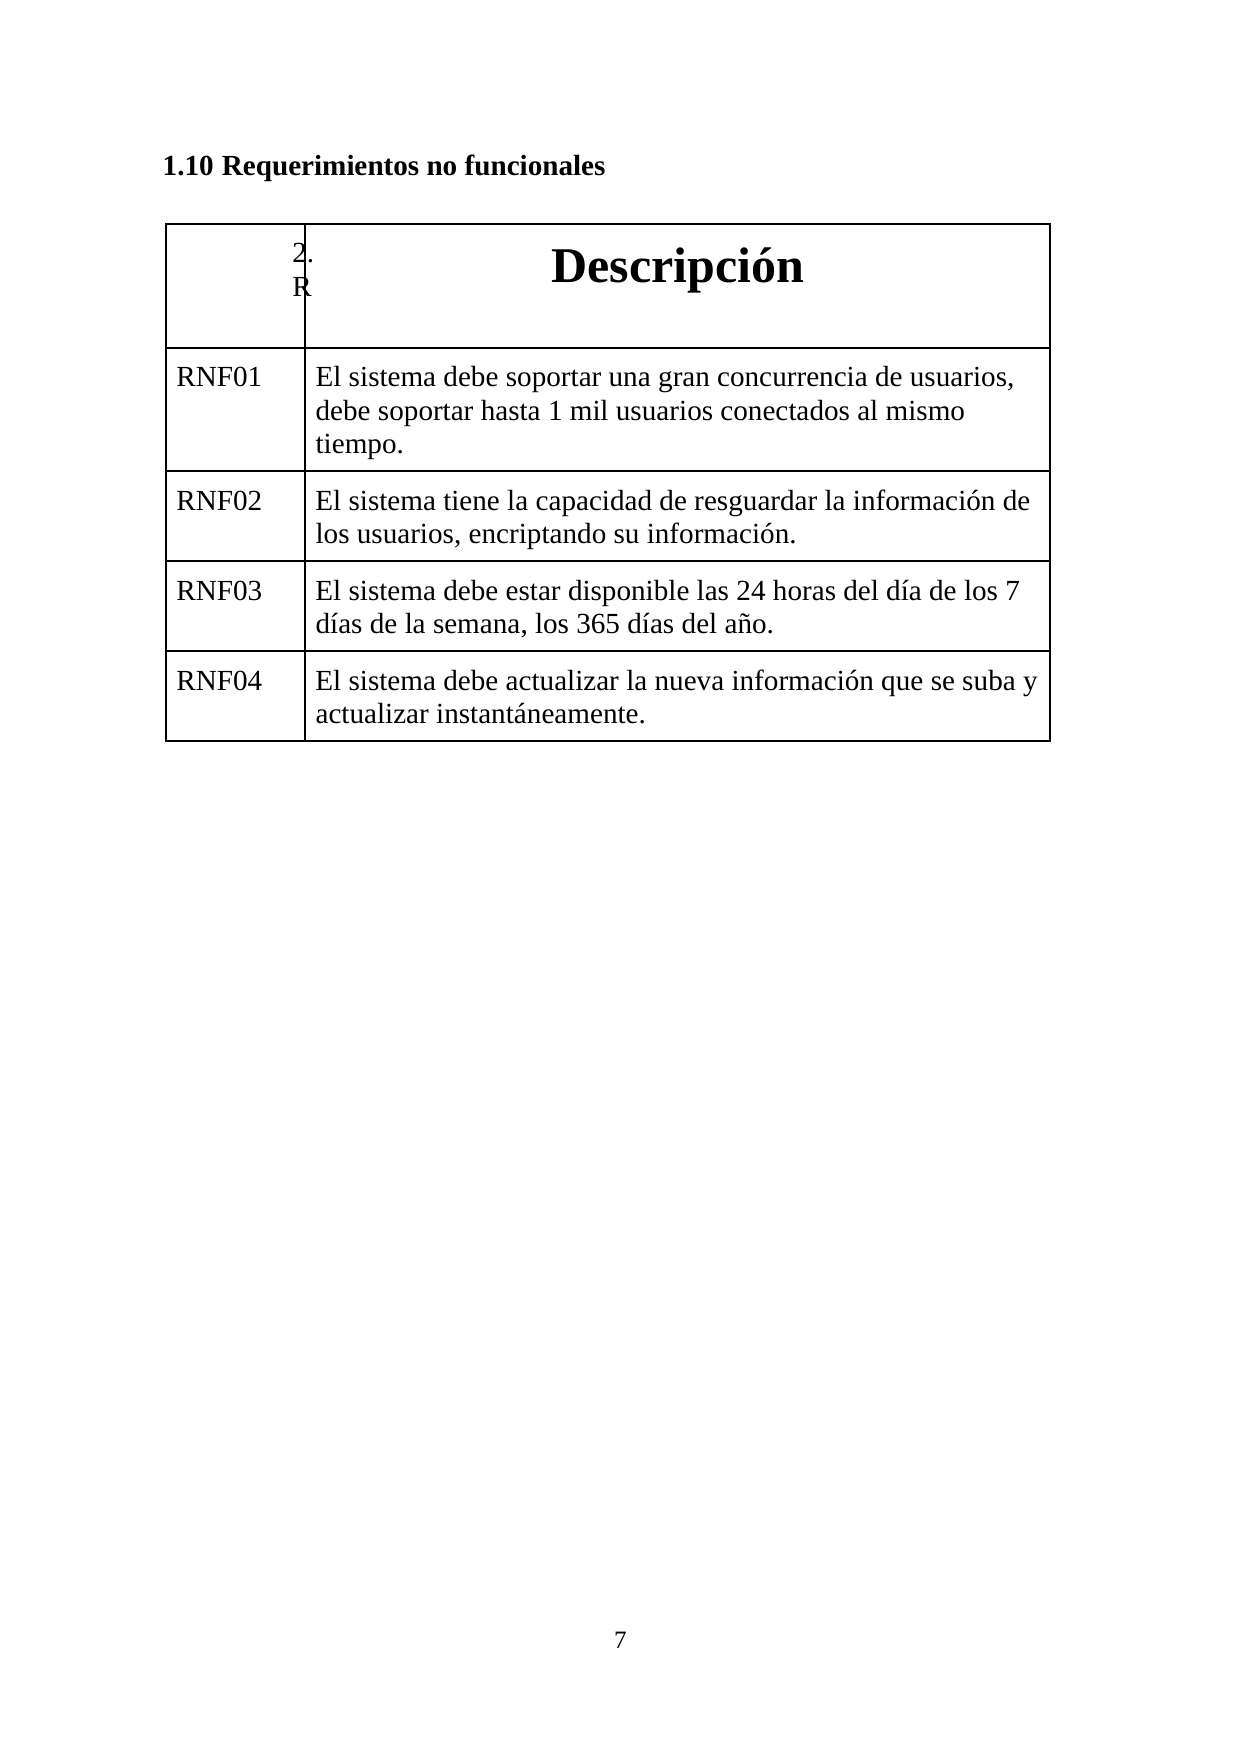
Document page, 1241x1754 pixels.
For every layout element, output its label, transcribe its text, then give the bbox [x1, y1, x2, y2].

table_cell El sistema debe actualizar la nueva información que se suba y actualizar instantáneamente. [306, 652, 1049, 740]
table_cell El sistema debe soportar una gran concurrencia de usuarios, debe soportar hasta 1 mil usuarios conectados al mismo tiempo. [306, 349, 1049, 470]
table_cell El sistema tiene la capacidad de resguardar la información de los usuarios, encriptando su información. [306, 472, 1049, 560]
table_cell RNF03 [167, 562, 304, 650]
table_header Descripción [306, 225, 1049, 347]
table_cell RNF02 [167, 472, 304, 560]
subtitle Requerimientos no funcionales [162, 148, 1063, 181]
table_header RNF [167, 225, 304, 347]
table_cell RNF01 [167, 349, 304, 470]
table_cell RNF04 [167, 652, 304, 740]
table_cell El sistema debe estar disponible las 24 horas del día de los 7 días de la semana, los 365 días del año. [306, 562, 1049, 650]
